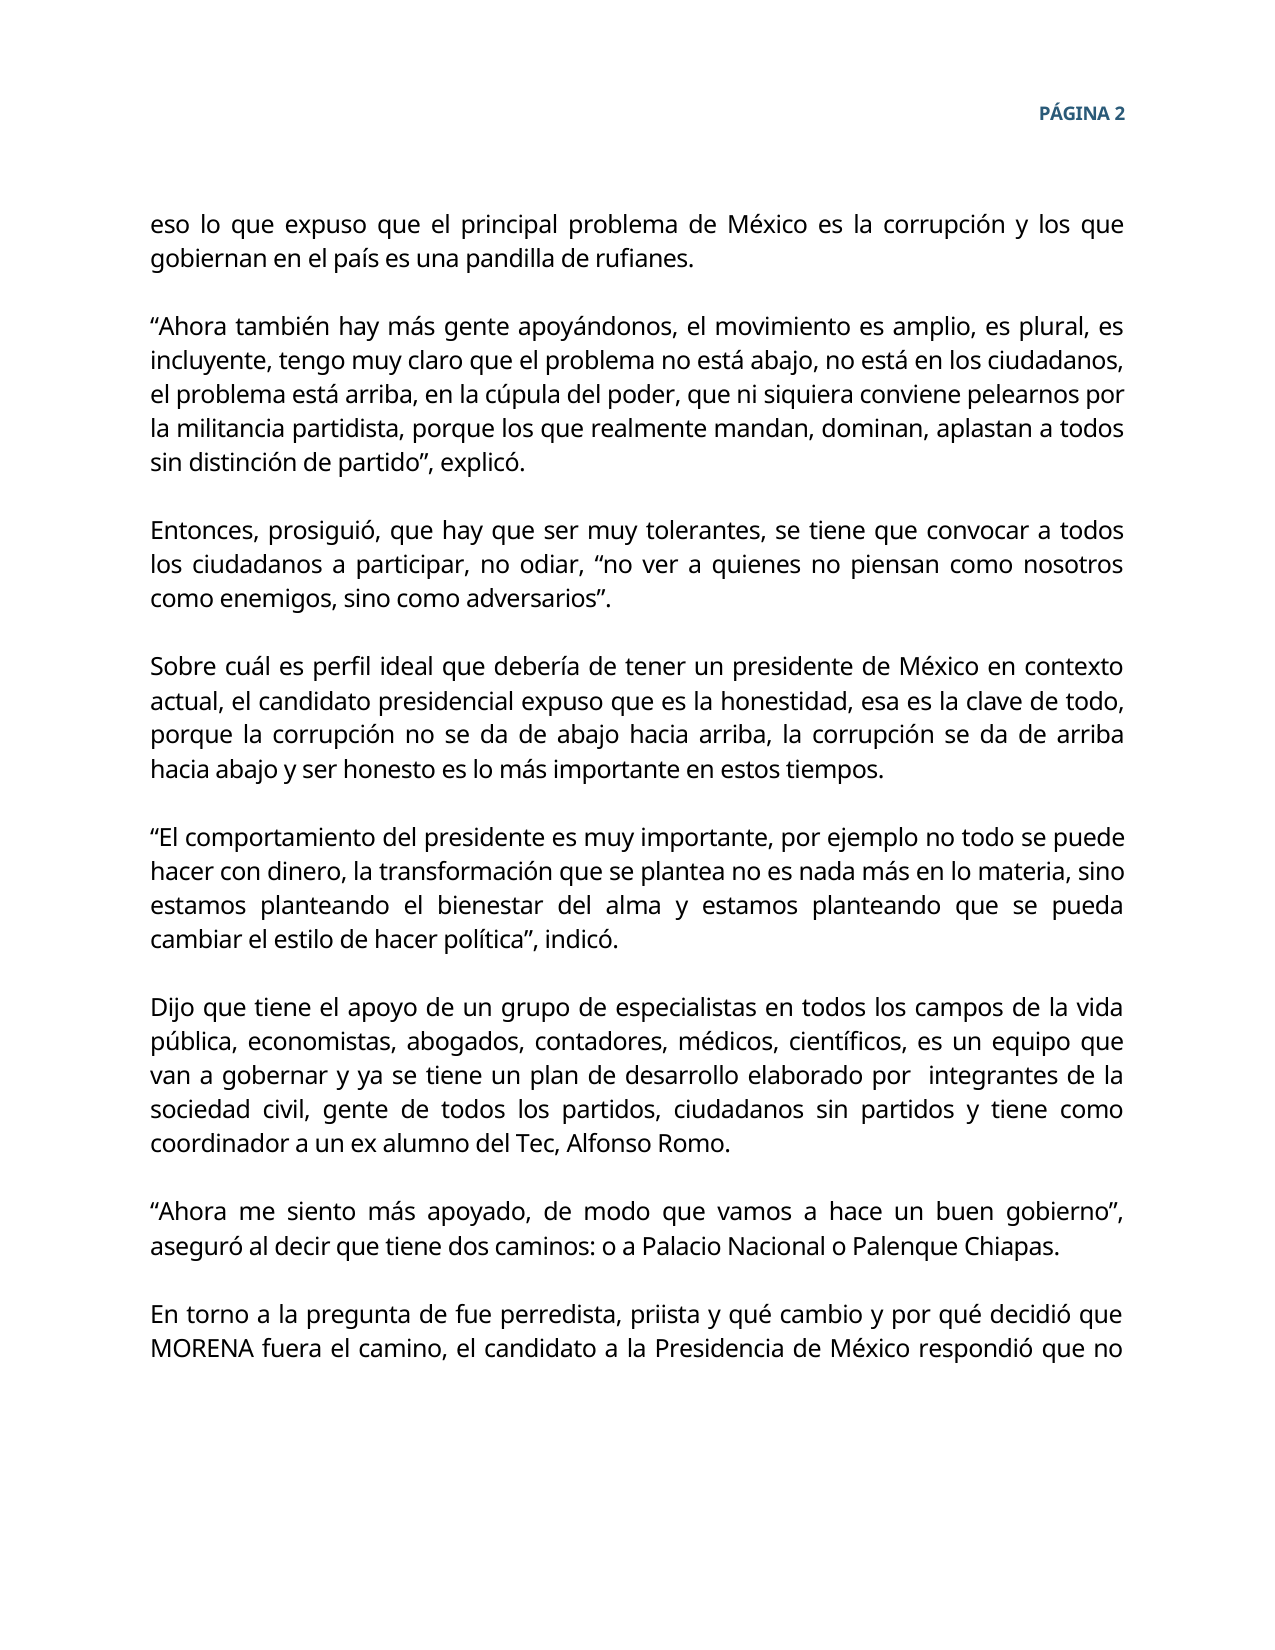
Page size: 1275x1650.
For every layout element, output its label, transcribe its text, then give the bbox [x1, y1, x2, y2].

text “El comportamiento del presidente es muy importante, por ejemplo no todo se puede hacer con dinero, la transformación que se plantea no es nada más en lo materia, sino estamos planteando el bienestar del alma y estamos planteando que se pueda cambiar el estilo de hacer política”, indicó. [150, 819, 1125, 956]
text Sobre cuál es perfil ideal que debería de tener un presidente de México en contexto actual, el candidato presidencial expuso que es la honestidad, esa es la clave de todo, porque la corrupción no se da de abajo hacia arriba, la corrupción se da de arriba hacia abajo y ser honesto es lo más importante en estos tiempos. [150, 649, 1125, 785]
text “Ahora también hay más gente apoyándonos, el movimiento es amplio, es plural, es incluyente, tengo muy claro que el problema no está abajo, no está en los ciudadanos, el problema está arriba, en la cúpula del poder, que ni siquiera conviene pelearnos por la militancia partidista, porque los que realmente mandan, dominan, aplastan a todos sin distinción de partido”, explicó. [150, 308, 1125, 479]
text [150, 206, 1125, 274]
text Dijo que tiene el apoyo de un grupo de especialistas en todos los campos de la vida pública, economistas, abogados, contadores, médicos, científicos, es un equipo que van a gobernar y ya se tiene un plan de desarrollo elaborado por integrantes de la sociedad civil, gente de todos los partidos, ciudadanos sin partidos y tiene como coordinador a un ex alumno del Tec, Alfonso Romo. [150, 990, 1125, 1160]
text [150, 1296, 1125, 1364]
text “Ahora me siento más apoyado, de modo que vamos a hace un buen gobierno”, aseguró al decir que tiene dos caminos: o a Palacio Nacional o Palenque Chiapas. [150, 1194, 1125, 1262]
text Entonces, prosiguió, que hay que ser muy tolerantes, se tiene que convocar a todos los ciudadanos a participar, no odiar, “no ver a quienes no piensan como nosotros como enemigos, sino como adversarios”. [150, 513, 1125, 615]
